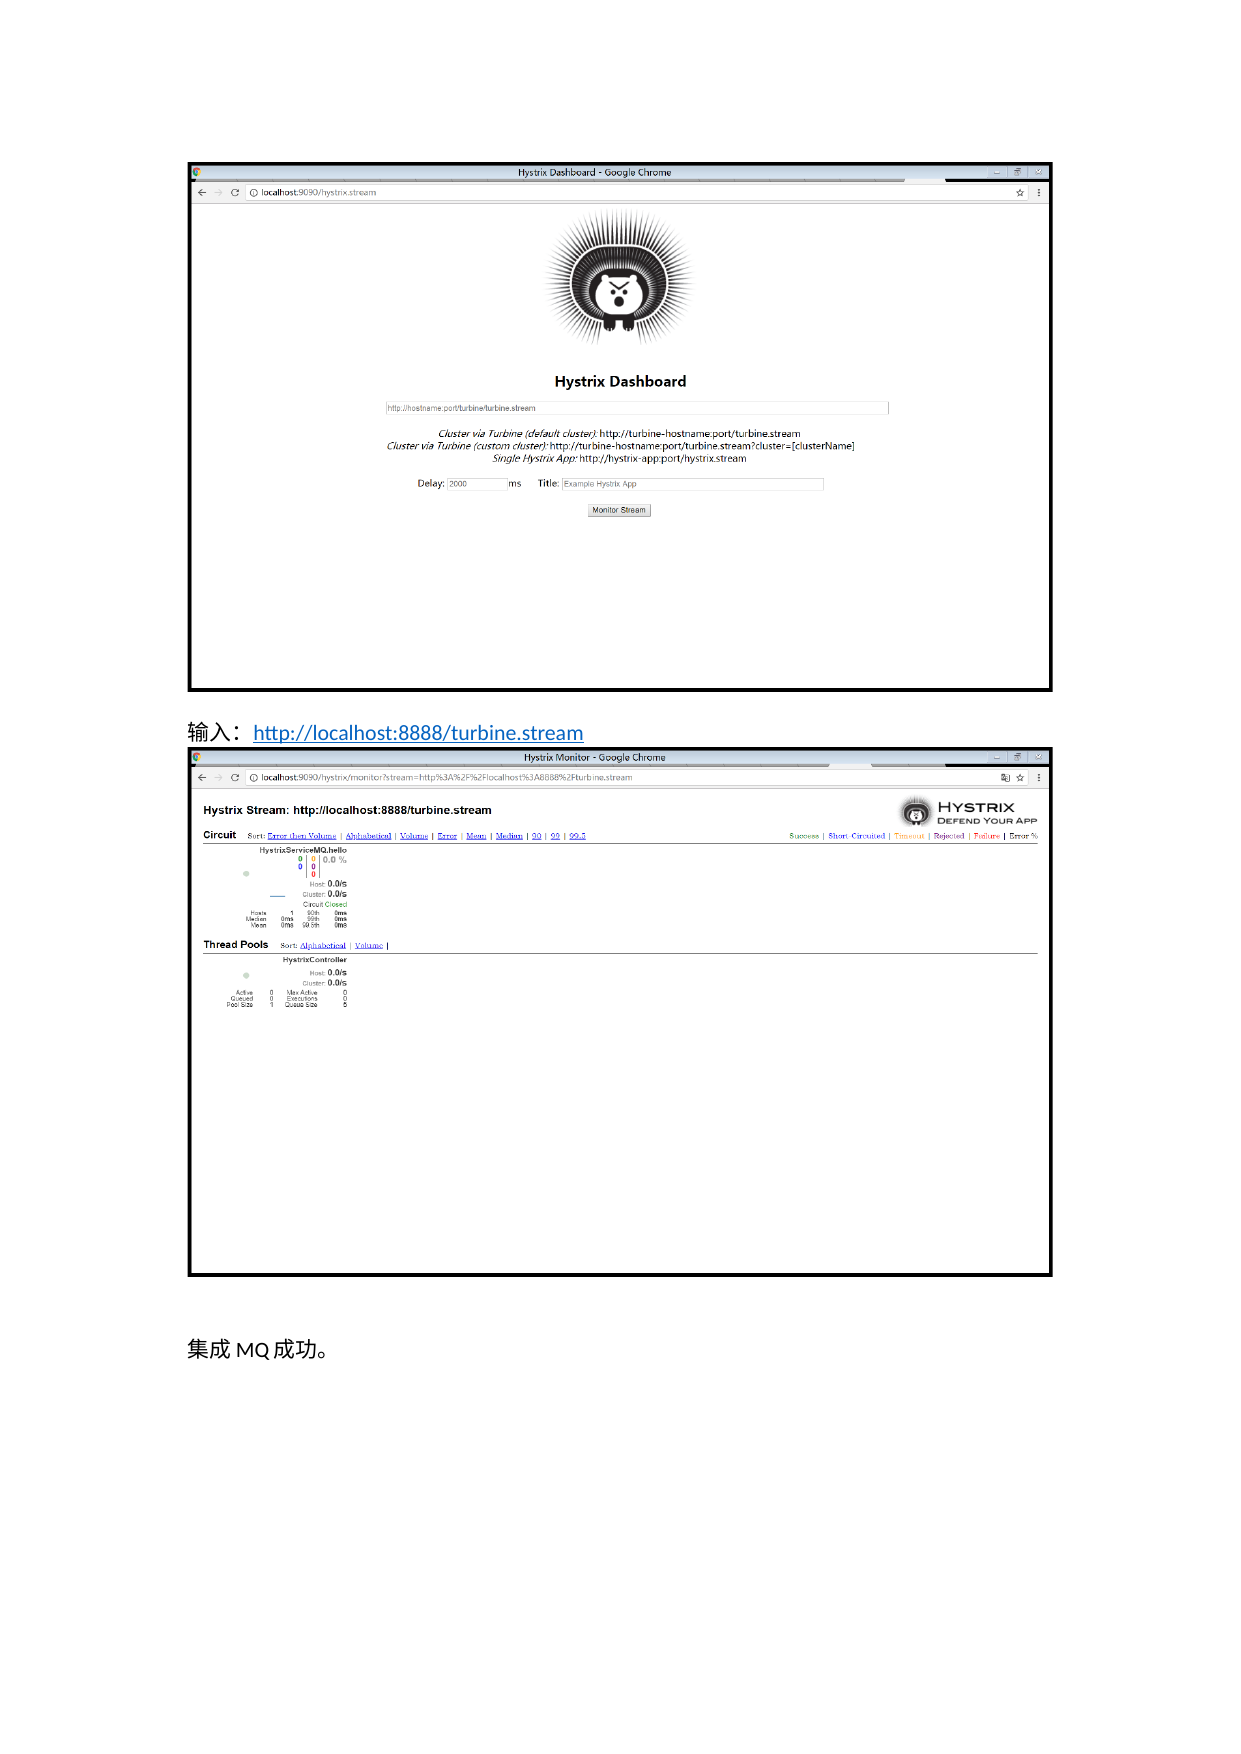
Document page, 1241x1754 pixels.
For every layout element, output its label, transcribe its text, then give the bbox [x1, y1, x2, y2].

picture [187, 747, 1053, 1277]
text 输入：http://localhost:8888/turbine.stream [187, 714, 1053, 747]
text 集成MQ成功。 [187, 1332, 1053, 1364]
picture [187, 162, 1053, 692]
